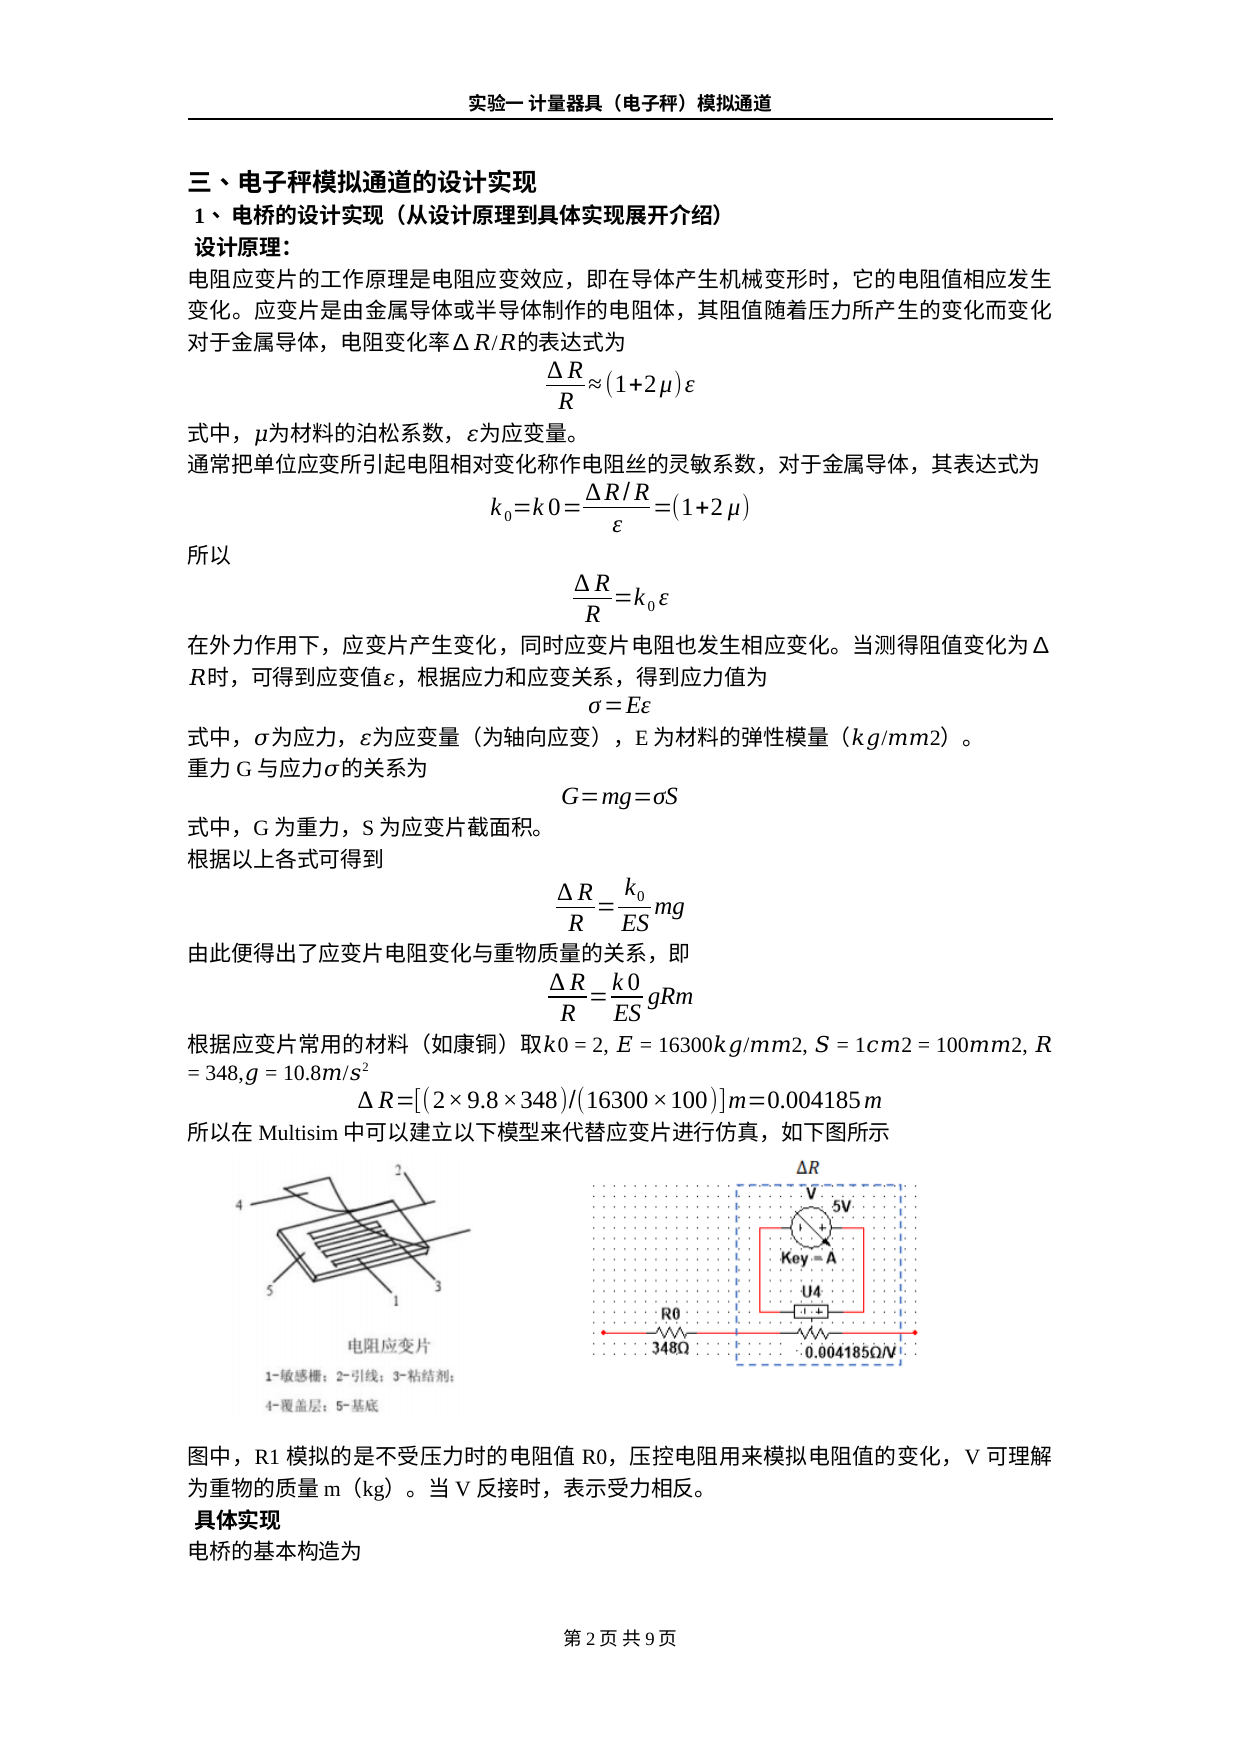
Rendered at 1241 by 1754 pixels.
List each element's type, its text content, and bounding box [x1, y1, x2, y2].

text 在外力作用下，应变片产生变化，同时应变片电阻也发生相应变化。当测得阻值变化为∆𝑅时，可得到应变值𝜀，根据应力和应变关系，得到应力值为 [187, 628, 1053, 692]
text 电桥的基本构造为 [187, 1534, 1053, 1566]
text 电阻应变片的工作原理是电阻应变效应，即在导体产生机械变形时，它的电阻值相应发生变化。应变片是由金属导体或半导体制作的电阻体，其阻值随着压力所产生的变化而变化。对于金属导体，电阻变化率∆𝑅/𝑅的表达式为 [187, 262, 1053, 357]
text 图中，R1 模拟的是不受压力时的电阻值 R0，压控电阻用来模拟电阻值的变化，V 可理解为重物的质量 m（kg）。当 V 反接时，表示受力相反。 [187, 1439, 1053, 1503]
text 所以在 Multisim 中可以建立以下模型来代替应变片进行仿真，如下图所示 [187, 1115, 1053, 1147]
text 式中，𝜎为应力，𝜀为应变量（为轴向应变），E 为材料的弹性模量（𝑘𝑔/𝑚𝑚2）。 [187, 719, 1053, 751]
text 重力 G 与应力𝜎的关系为 [187, 751, 1053, 783]
list 具体实现 [194, 1503, 1053, 1534]
text 所以 [187, 538, 1053, 569]
text 电桥的设计实现（从设计原理到具体实现展开介绍） [194, 198, 1053, 230]
text 式中，𝜇为材料的泊松系数，𝜀为应变量。 [187, 416, 1053, 447]
picture [187, 1146, 982, 1428]
text 通常把单位应变所引起电阻相对变化称作电阻丝的灵敏系数，对于金属导体，其表达式为 [187, 447, 1053, 479]
list 设计原理： [194, 230, 1053, 262]
text 三、电子秤模拟通道的设计实现 [187, 162, 1053, 198]
text 根据应变片常用的材料（如康铜）取𝑘0 = 2, 𝐸 = 16300𝑘𝑔/𝑚𝑚2, 𝑆 = 1𝑐𝑚2 = 100𝑚𝑚2, 𝑅 = 348,𝑔 = 10.8𝑚/𝑠2 [187, 1027, 1053, 1085]
text 根据以上各式可得到 [187, 842, 1053, 874]
text 由此便得出了应变片电阻变化与重物质量的关系，即 [187, 936, 1053, 968]
text 式中，G 为重力，S 为应变片截面积。 [187, 810, 1053, 842]
